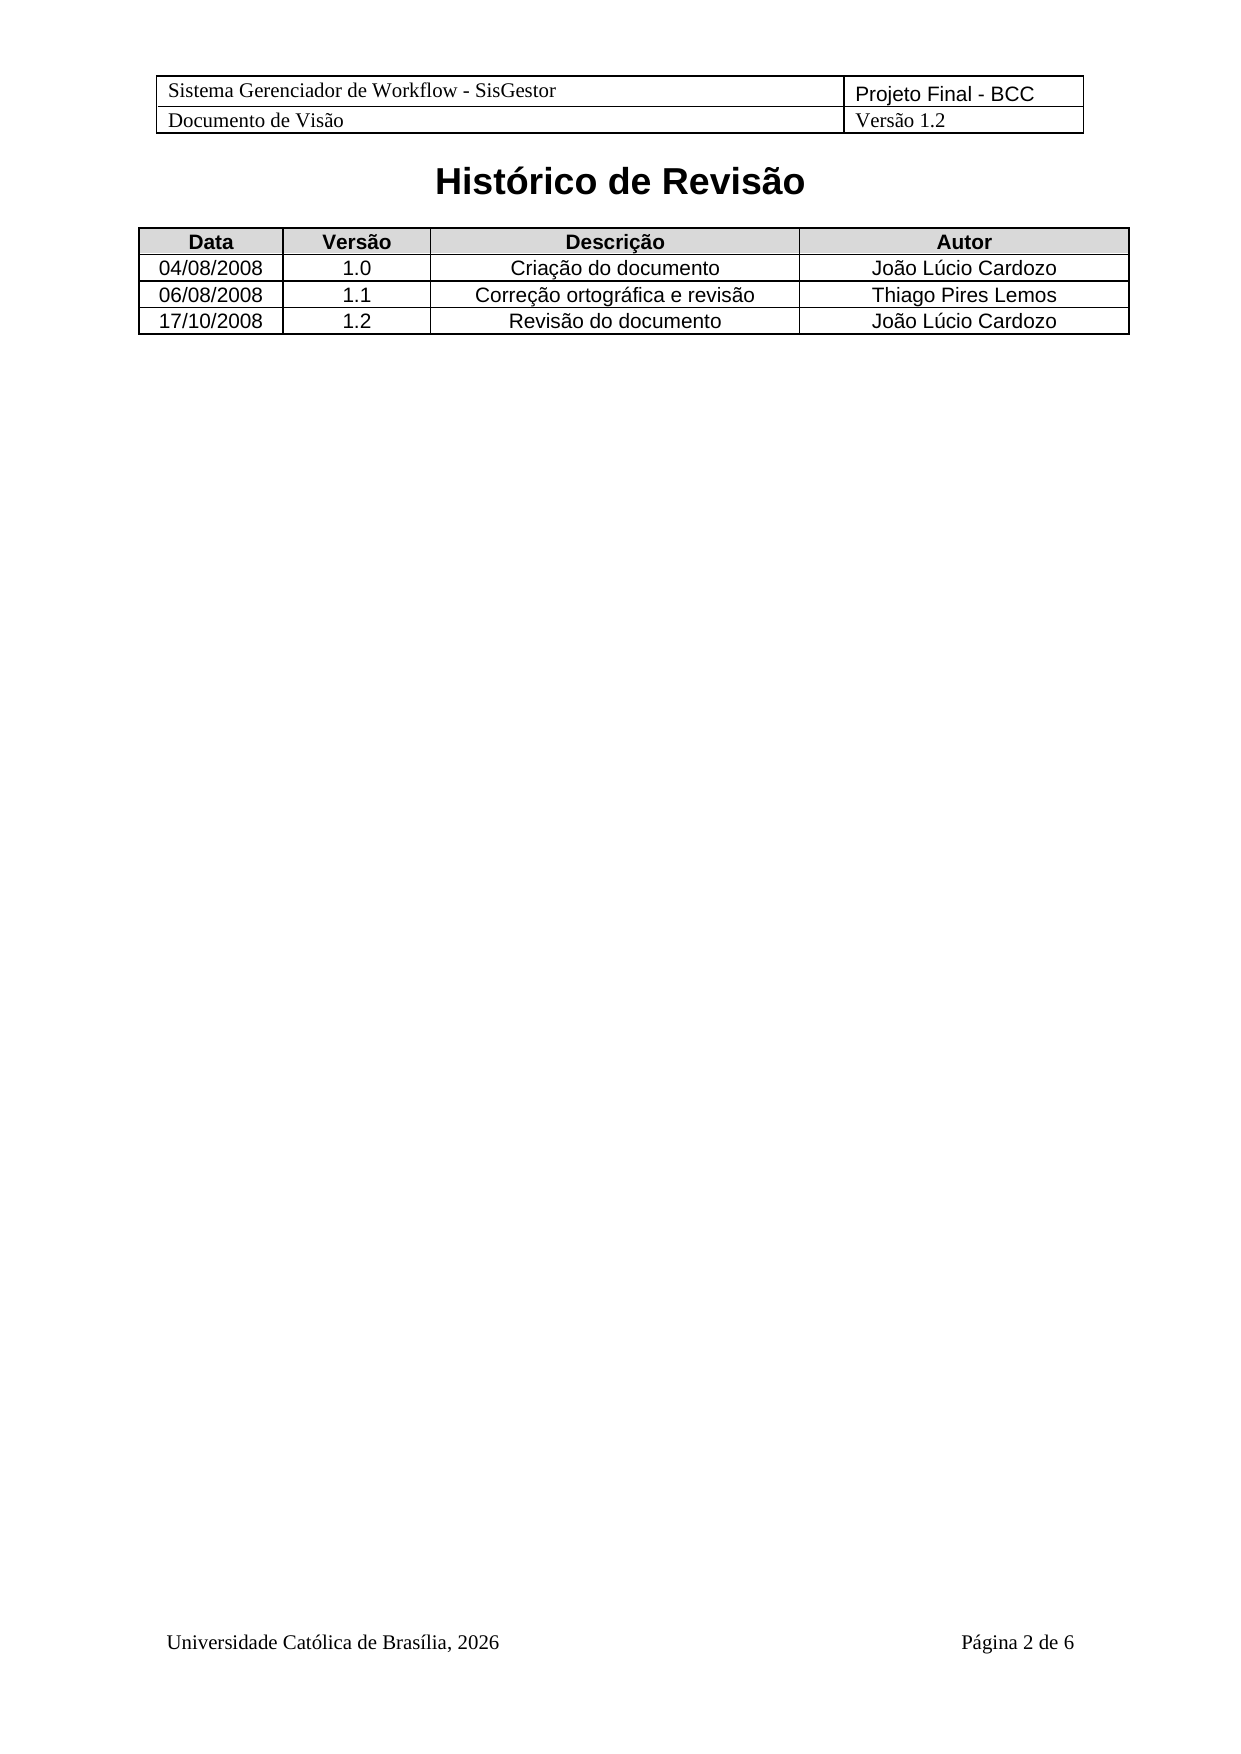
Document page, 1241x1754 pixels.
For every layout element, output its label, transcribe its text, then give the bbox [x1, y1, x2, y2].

table_cell Revisão do documento [431, 308, 799, 333]
table_header Descrição [431, 229, 799, 253]
table_cell Correção ortográfica e revisão [431, 282, 799, 307]
table_cell Criação do documento [431, 255, 799, 280]
table_cell João Lúcio Cardozo [800, 308, 1128, 333]
table_cell 1.1 [284, 282, 430, 307]
title Histórico de Revisão [150, 159, 1090, 202]
table_cell 06/08/2008 [140, 282, 282, 307]
table_cell 1.0 [284, 255, 430, 280]
table_cell 1.2 [284, 308, 430, 333]
table_cell 17/10/2008 [140, 308, 282, 333]
table_cell 04/08/2008 [140, 255, 282, 280]
table_header Versão [284, 229, 430, 253]
table_cell Thiago Pires Lemos [800, 282, 1128, 307]
table_header Data [140, 229, 282, 253]
table_cell João Lúcio Cardozo [800, 255, 1128, 280]
table_header Autor [800, 229, 1128, 253]
